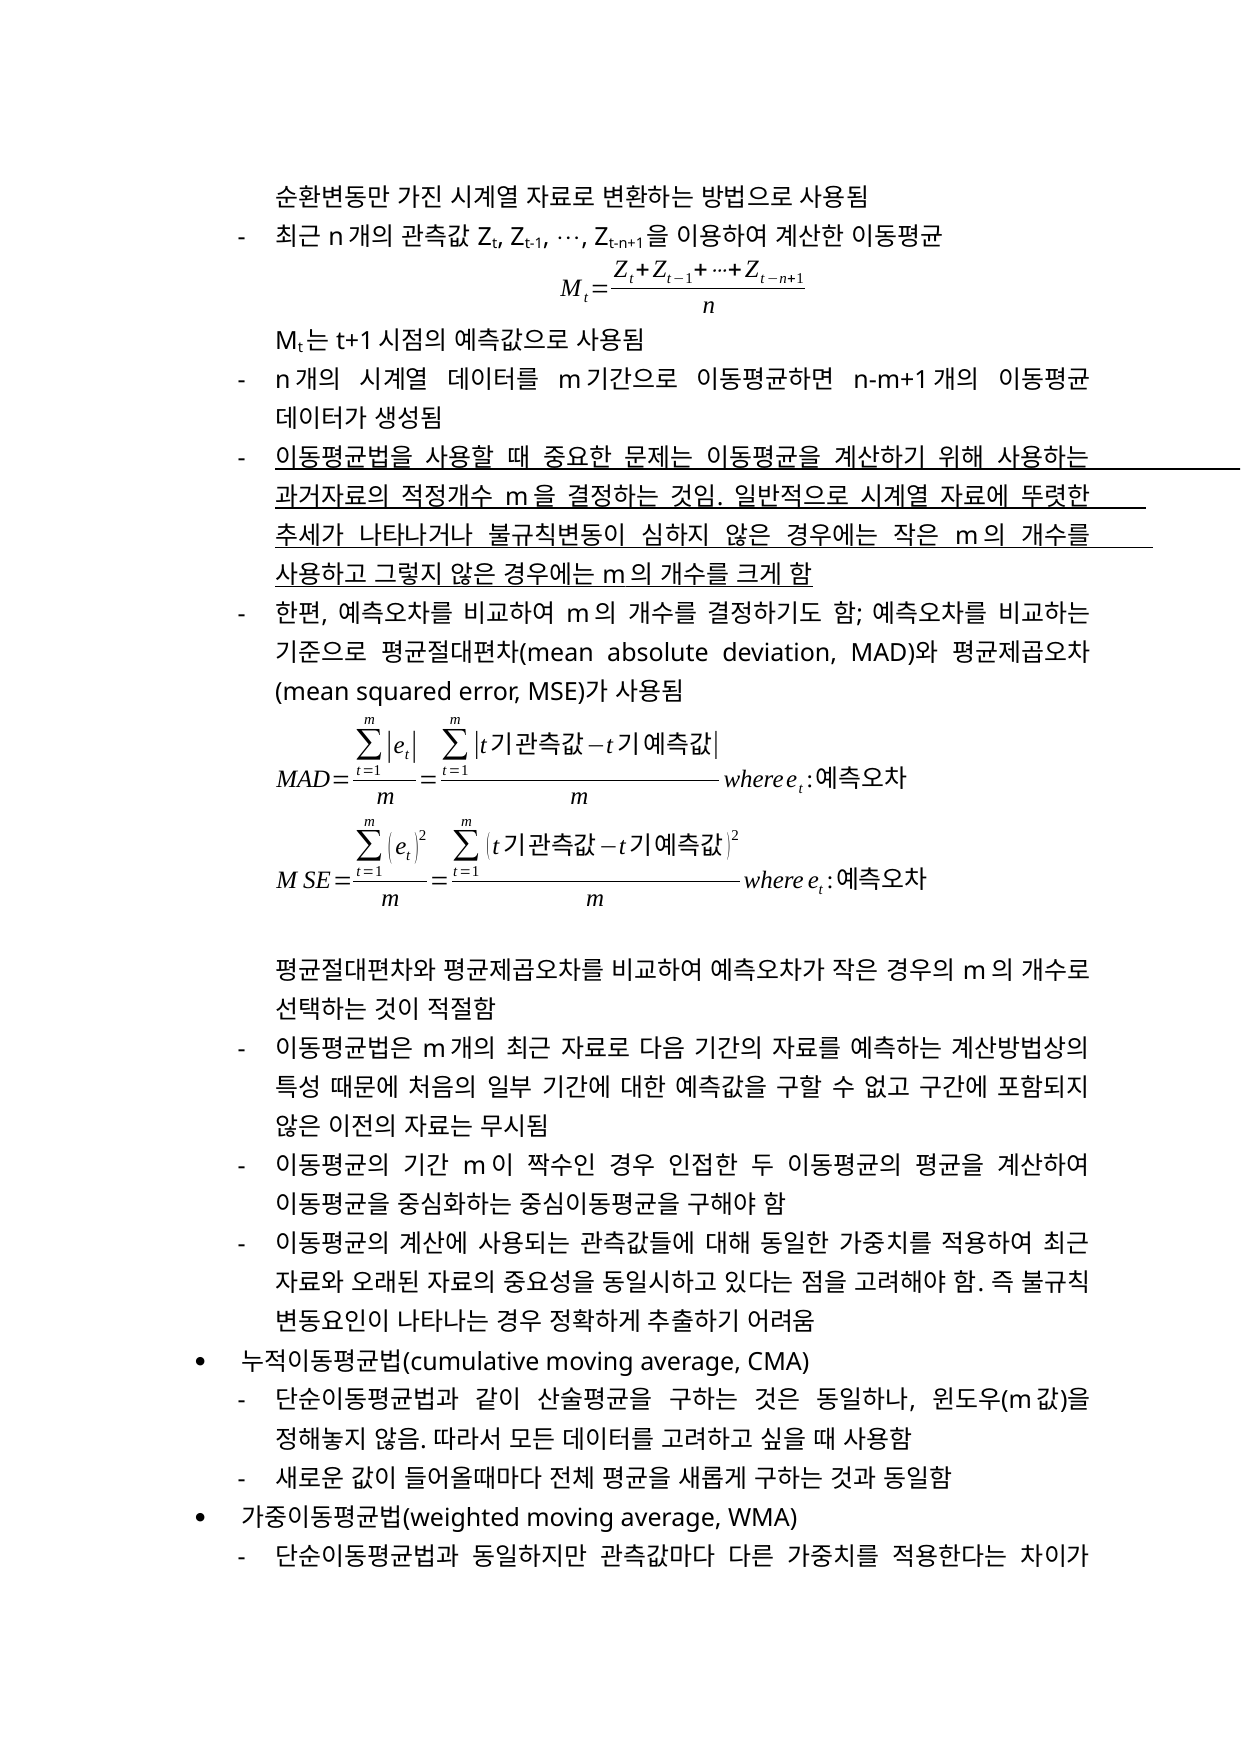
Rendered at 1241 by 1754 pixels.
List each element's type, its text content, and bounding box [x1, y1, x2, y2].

list 누적이동평균법(cumulative moving average, CMA) [196, 1341, 1090, 1377]
list 새로운 값이 들어올때마다 전체 평균을 새롭게 구하는 것과 동일함 [237, 1458, 1090, 1494]
list 이동평균의 계산에 사용되는 관측값들에 대해 동일한 가중치를 적용하여 최근 자료와 오래된 자료의 중요성을 동일시하고 있다는 점을 고려해야 함. 즉 불규칙 변동요인이 나타나는 경우 정확하게 추출하기 어려움 [237, 1224, 1090, 1338]
list 단순이동평균법과 같이 산술평균을 구하는 것은 동일하나, 윈도우(m값)을 정해놓지 않음. 따라서 모든 데이터를 고려하고 싶을 때 사용함 [237, 1380, 1090, 1455]
list 가중이동평균법(weighted moving average, WMA) [196, 1497, 1090, 1533]
list 최근 n개의 관측값 Zt, Zt-1, , Zt-n+1을 이용하여 계산한 이동평균 [237, 216, 1090, 252]
list 이동평균의 기간 m이 짝수인 경우 인접한 두 이동평균의 평균을 계산하여 이동평균을 중심화하는 중심이동평균을 구해야 함 [237, 1146, 1090, 1221]
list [237, 1536, 1090, 1572]
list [237, 177, 1090, 213]
list 이동평균법을 사용할 때 중요한 문제는 이동평균을 계산하기 위해 사용하는 과거자료의 적정개수 m을 결정하는 것임. 일반적으로 시계열 자료에 뚜렷한 추세가 나타나거나 불규칙변동이 심하지 않은 경우에는 작은 m의 개수를 사용하고 그렇지 않은 경우에는 m의 개수를 크게 함 [237, 437, 1090, 591]
list 한편, 예측오차를 비교하여 m의 개수를 결정하기도 함; 예측오차를 비교하는 기준으로 평균절대편차(mean absolute deviation, MAD)와 평균제곱오차(mean squared error, MSE)가 사용됨 [237, 594, 1090, 708]
list Mt는 t+1시점의 예측값으로 사용됨 [275, 320, 1090, 356]
list 이동평균법은 m개의 최근 자료로 다음 기간의 자료를 예측하는 계산방법상의 특성 때문에 처음의 일부 기간에 대한 예측값을 구할 수 없고 구간에 포함되지 않은 이전의 자료는 무시됨 [237, 1028, 1090, 1143]
list 평균절대편차와 평균제곱오차를 비교하여 예측오차가 작은 경우의 m의 개수로 선택하는 것이 적절함 [275, 950, 1090, 1026]
list n개의 시계열 데이터를 m기간으로 이동평균하면 n-m+1개의 이동평균 데이터가 생성됨 [237, 359, 1090, 434]
